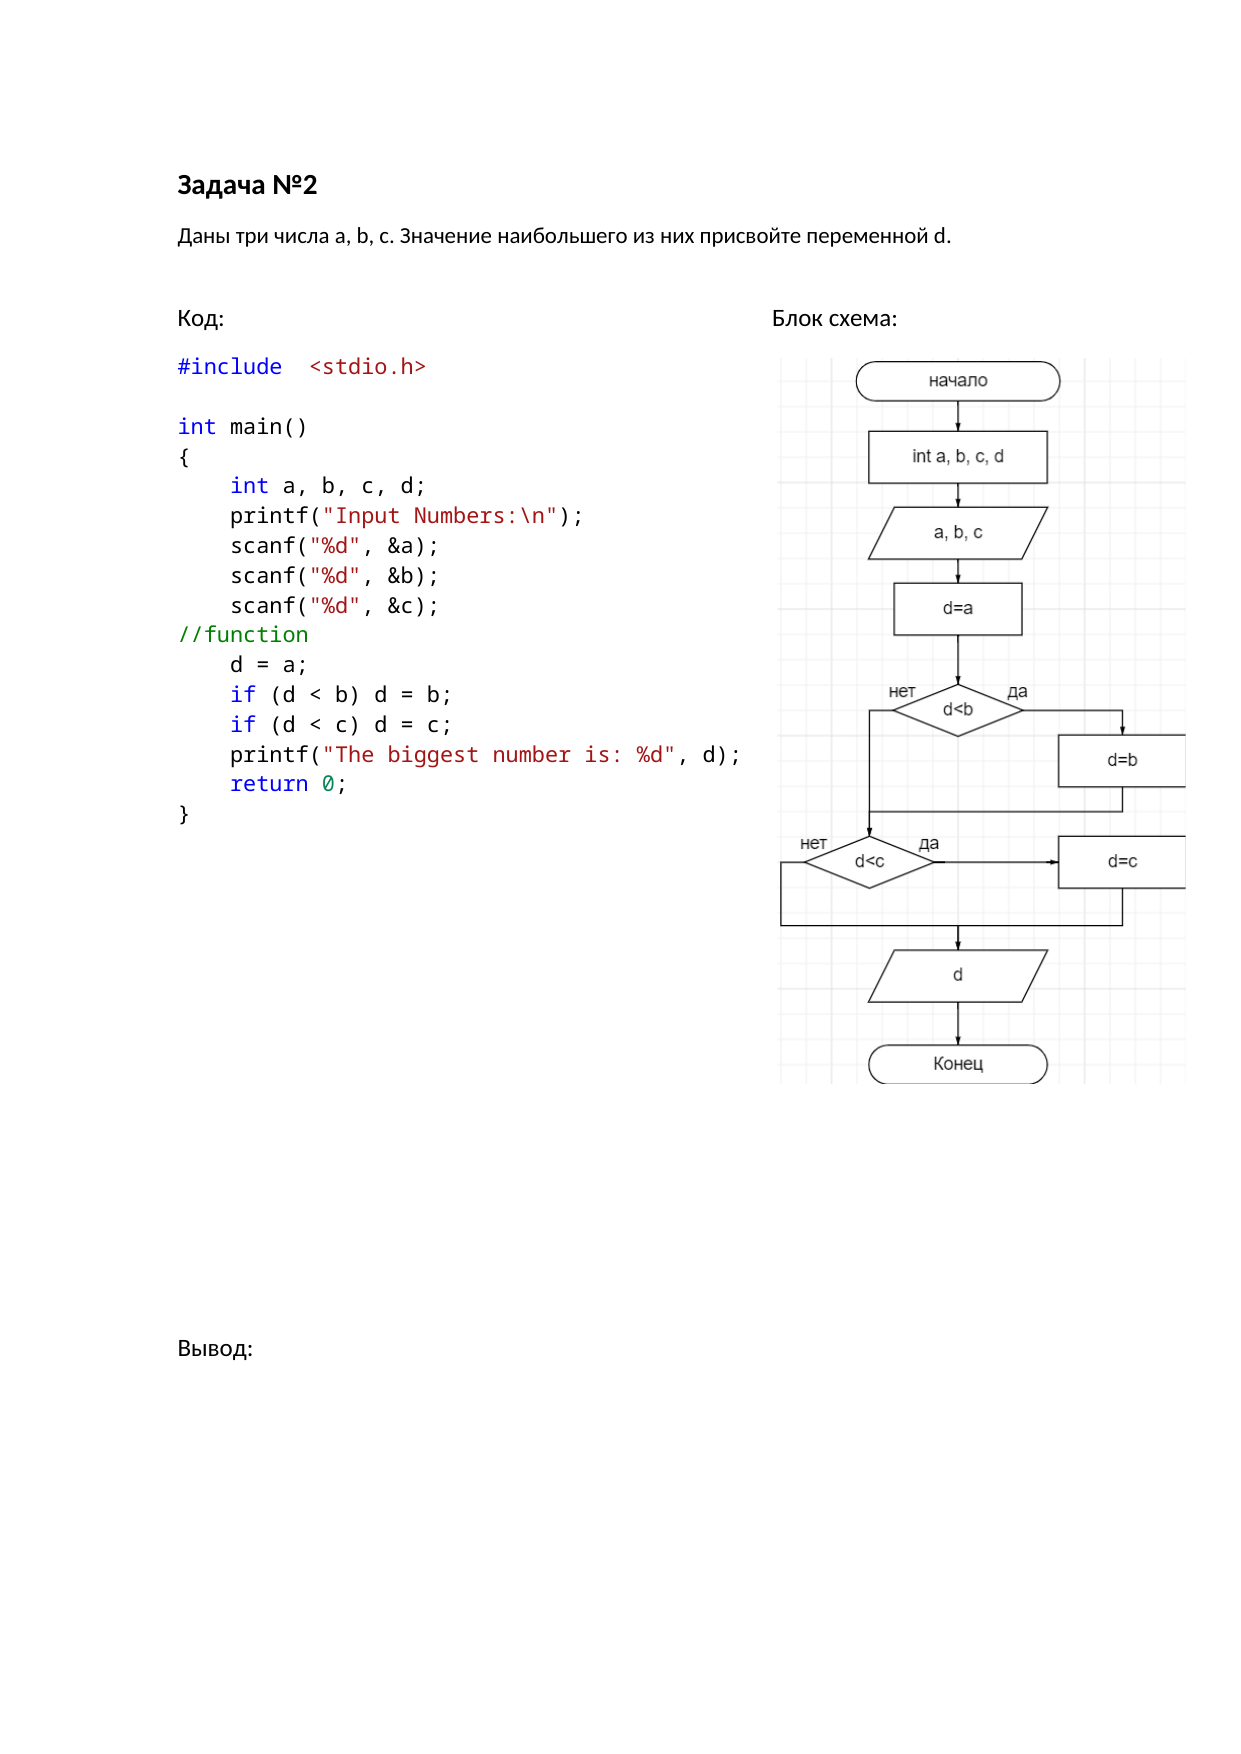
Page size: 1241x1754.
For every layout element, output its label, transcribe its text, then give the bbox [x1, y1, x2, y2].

text if (d < c) d = c; [177, 709, 777, 739]
text scanf("%d", &b); [177, 560, 777, 590]
text Вывод: [177, 1332, 1152, 1363]
text } [177, 798, 777, 828]
text if (d < b) d = b; [177, 679, 777, 709]
text #include <stdio.h> [177, 351, 1152, 381]
text printf("The biggest number is: %d", d); [177, 739, 777, 768]
text printf("Input Numbers:\n"); [177, 500, 777, 530]
text Задача №2 [177, 166, 1152, 201]
text scanf("%d", &a); [177, 530, 777, 560]
picture [777, 358, 1186, 1084]
text Код: Блок схема: [177, 302, 1152, 332]
text Даны три числа a, b, c. Значение наибольшего из них присвойте переменной d. [177, 221, 1152, 249]
text int a, b, c, d; [177, 471, 777, 500]
text return 0; [177, 768, 777, 798]
text d = a; [177, 649, 777, 679]
text { [177, 441, 777, 471]
text //function [177, 619, 777, 649]
text scanf("%d", &c); [177, 590, 777, 619]
text int main() [177, 411, 777, 441]
